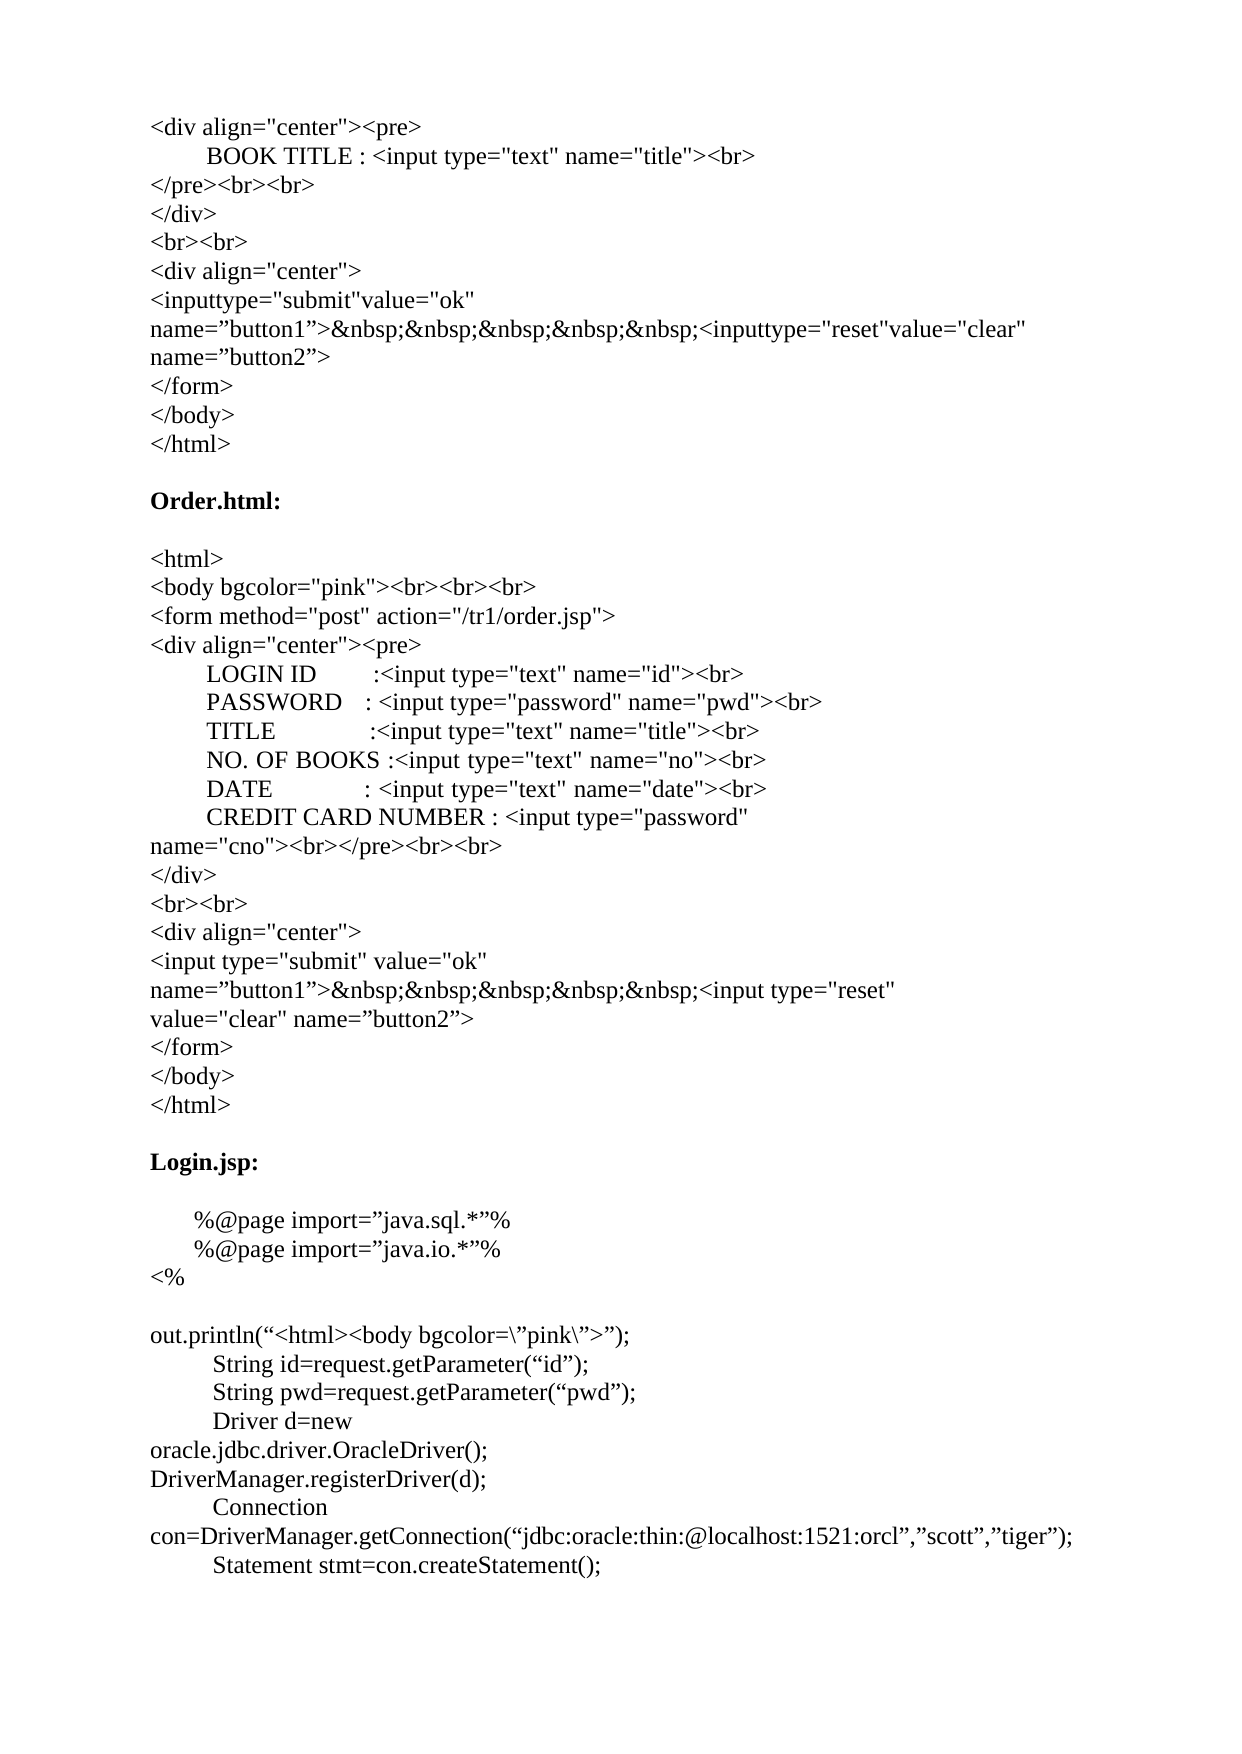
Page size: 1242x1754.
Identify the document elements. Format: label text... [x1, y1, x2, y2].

text Statement stmt=con.createStatement(); [212, 1550, 1139, 1579]
text %@page import=”java.sql.*”% [194, 1205, 1139, 1234]
text %@page import=”java.io.*”% [194, 1234, 1139, 1262]
text <inputtype="submit"value="ok" name=”button1”>&nbsp;&nbsp;&nbsp;&nbsp;&nbsp;<inputtype="reset"value="clear" name=”button2”> [150, 285, 1029, 371]
text <br><br> [150, 227, 1139, 256]
text </form> [150, 371, 1139, 400]
subtitle Order.html: [150, 486, 1139, 515]
text </div> [150, 199, 1139, 227]
text NO. OF BOOKS :<input type="text" name="no"><br> DATE : <input type="text" name="date"><br> CREDIT CARD NUMBER : <input type="password" [206, 745, 767, 831]
text <br><br> [150, 889, 1139, 917]
text <body bgcolor="pink"><br><br><br> [150, 572, 1139, 601]
text <div align="center"> [150, 256, 1139, 285]
text Driver d=new oracle.jdbc.driver.OracleDriver(); DriverManager.registerDriver(d); [150, 1406, 696, 1492]
text <input type="submit" value="ok" name=”button1”>&nbsp;&nbsp;&nbsp;&nbsp;&nbsp;<input type="reset" value="clear" name=”button2”> [150, 946, 898, 1032]
text </body> [150, 1061, 1139, 1090]
text LOGIN ID :<input type="text" name="id"><br> PASSWORD : <input type="password" name="pwd"><br> TITLE :<input type="text" name="title"><br> [206, 659, 823, 745]
subtitle Login.jsp: [150, 1147, 1139, 1176]
text name="cno"><br></pre><br><br> [150, 831, 1139, 860]
text </html> [150, 429, 1139, 457]
text <div align="center"><pre> [150, 112, 1139, 141]
text <html> [150, 544, 1139, 572]
text </div> [150, 860, 1139, 889]
text </html> [150, 1090, 1139, 1119]
text <% [150, 1262, 1139, 1291]
text <form method="post" action="/tr1/order.jsp"> [150, 601, 1139, 630]
text <div align="center"><pre> [150, 630, 1139, 659]
text BOOK TITLE : <input type="text" name="title"><br> [206, 141, 1139, 170]
text </body> [150, 400, 1139, 429]
text out.println(“<html><body bgcolor=\”pink\”>”); String id=request.getParameter(“id”); String pwd=request.getParameter(“pwd”); [150, 1320, 637, 1406]
text </pre><br><br> [150, 170, 1139, 199]
text Connection con=DriverManager.getConnection(“jdbc:oracle:thin:@localhost:1521:orcl”,”scott”,”tiger”); [150, 1492, 1077, 1550]
text </form> [150, 1032, 1139, 1061]
text <div align="center"> [150, 917, 1139, 946]
